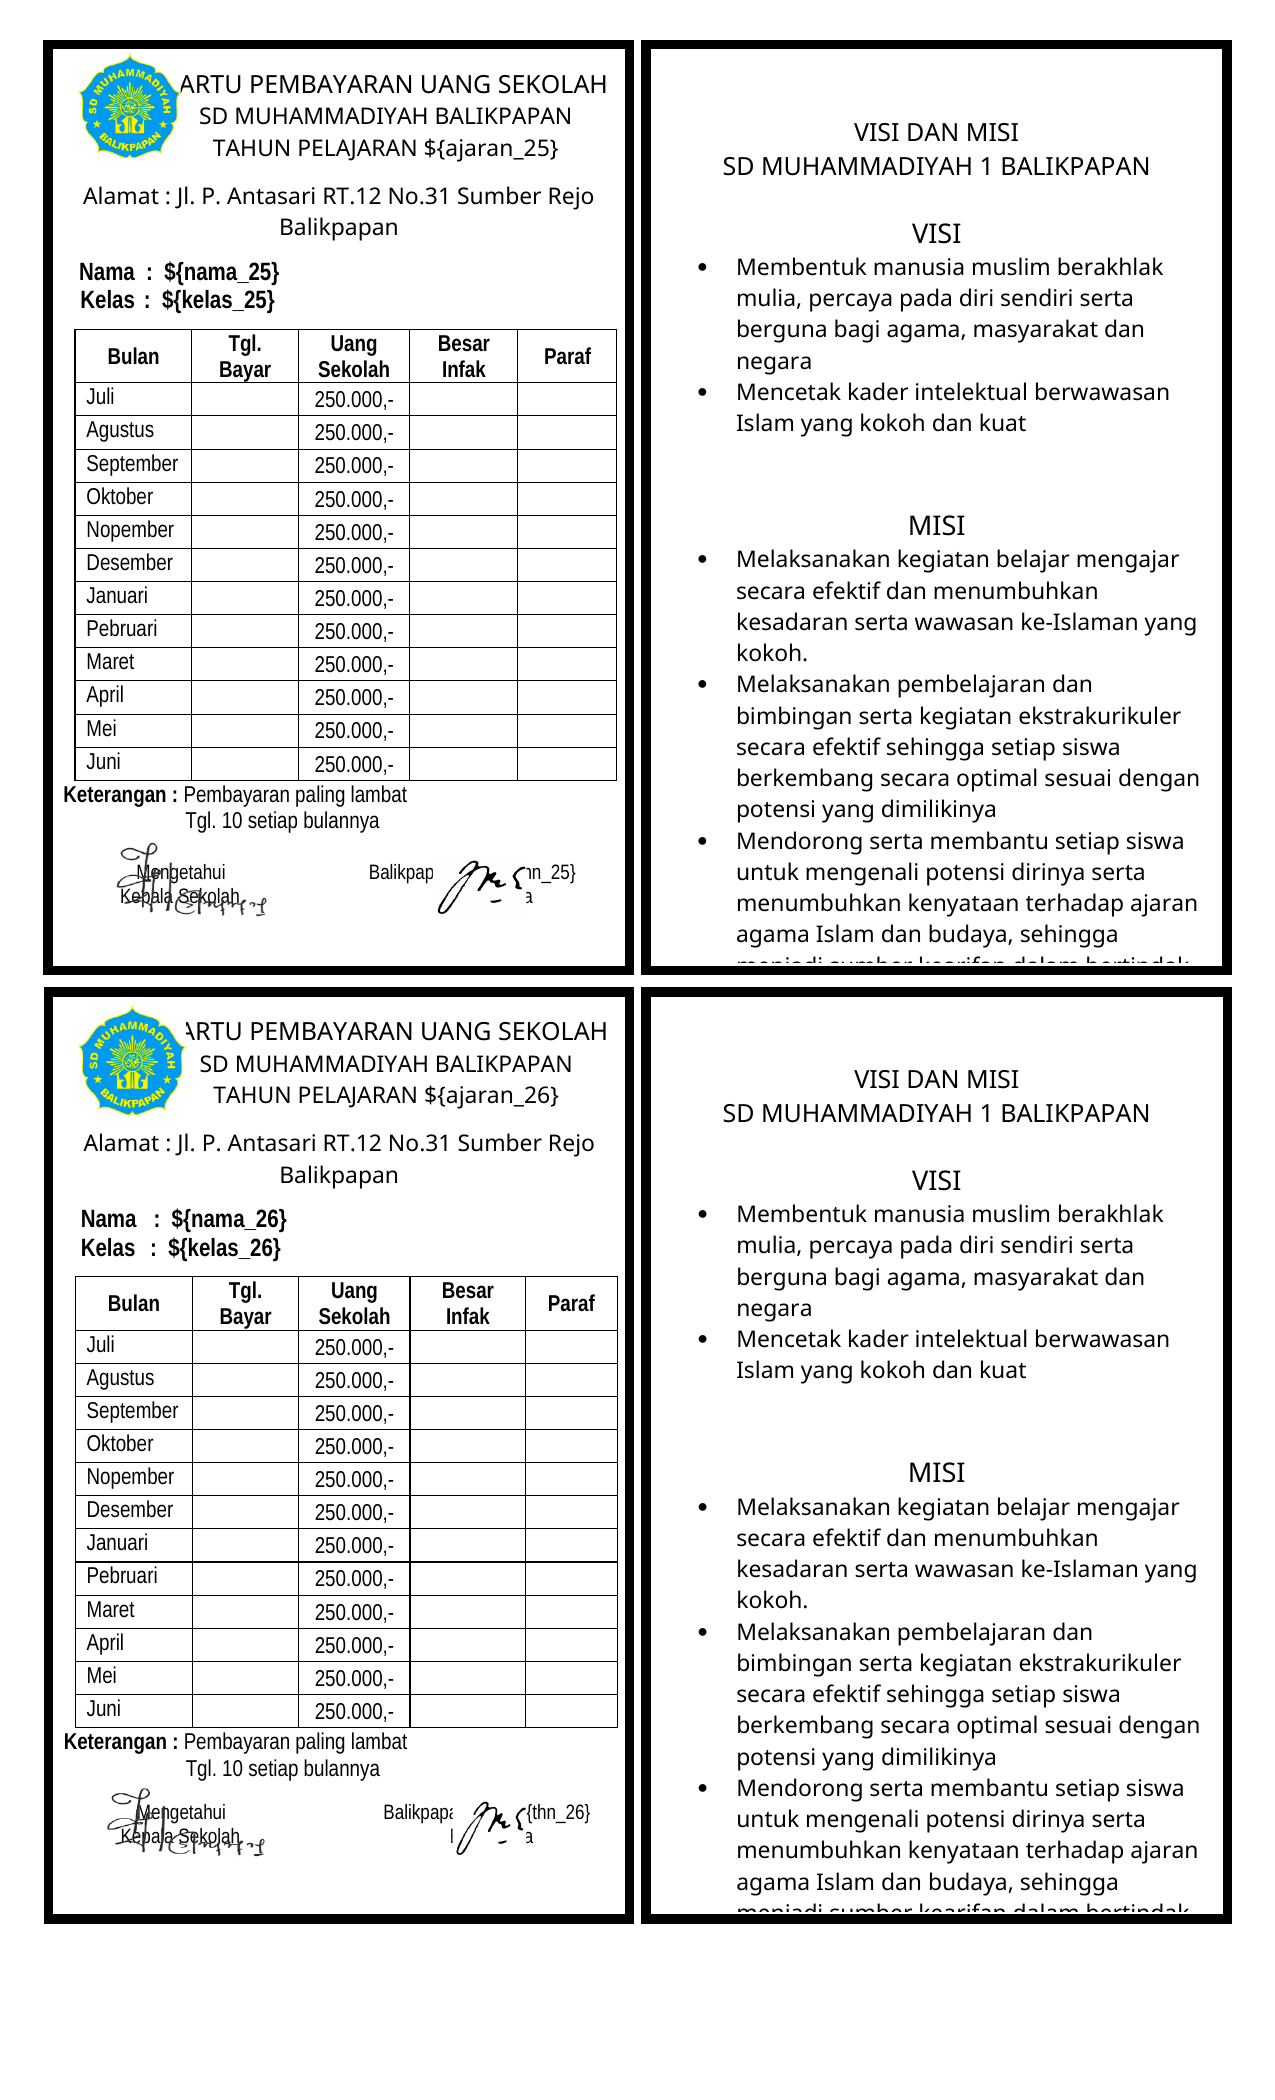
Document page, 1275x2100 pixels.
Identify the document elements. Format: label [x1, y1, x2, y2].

picture [130, 150, 146, 155]
picture [135, 1108, 147, 1112]
picture [432, 858, 527, 916]
picture [101, 134, 111, 144]
picture [117, 1107, 129, 1112]
picture [109, 834, 278, 926]
picture [115, 143, 127, 155]
picture [99, 1781, 277, 1865]
picture [452, 1799, 527, 1857]
picture [78, 1006, 186, 1115]
picture [78, 54, 181, 158]
